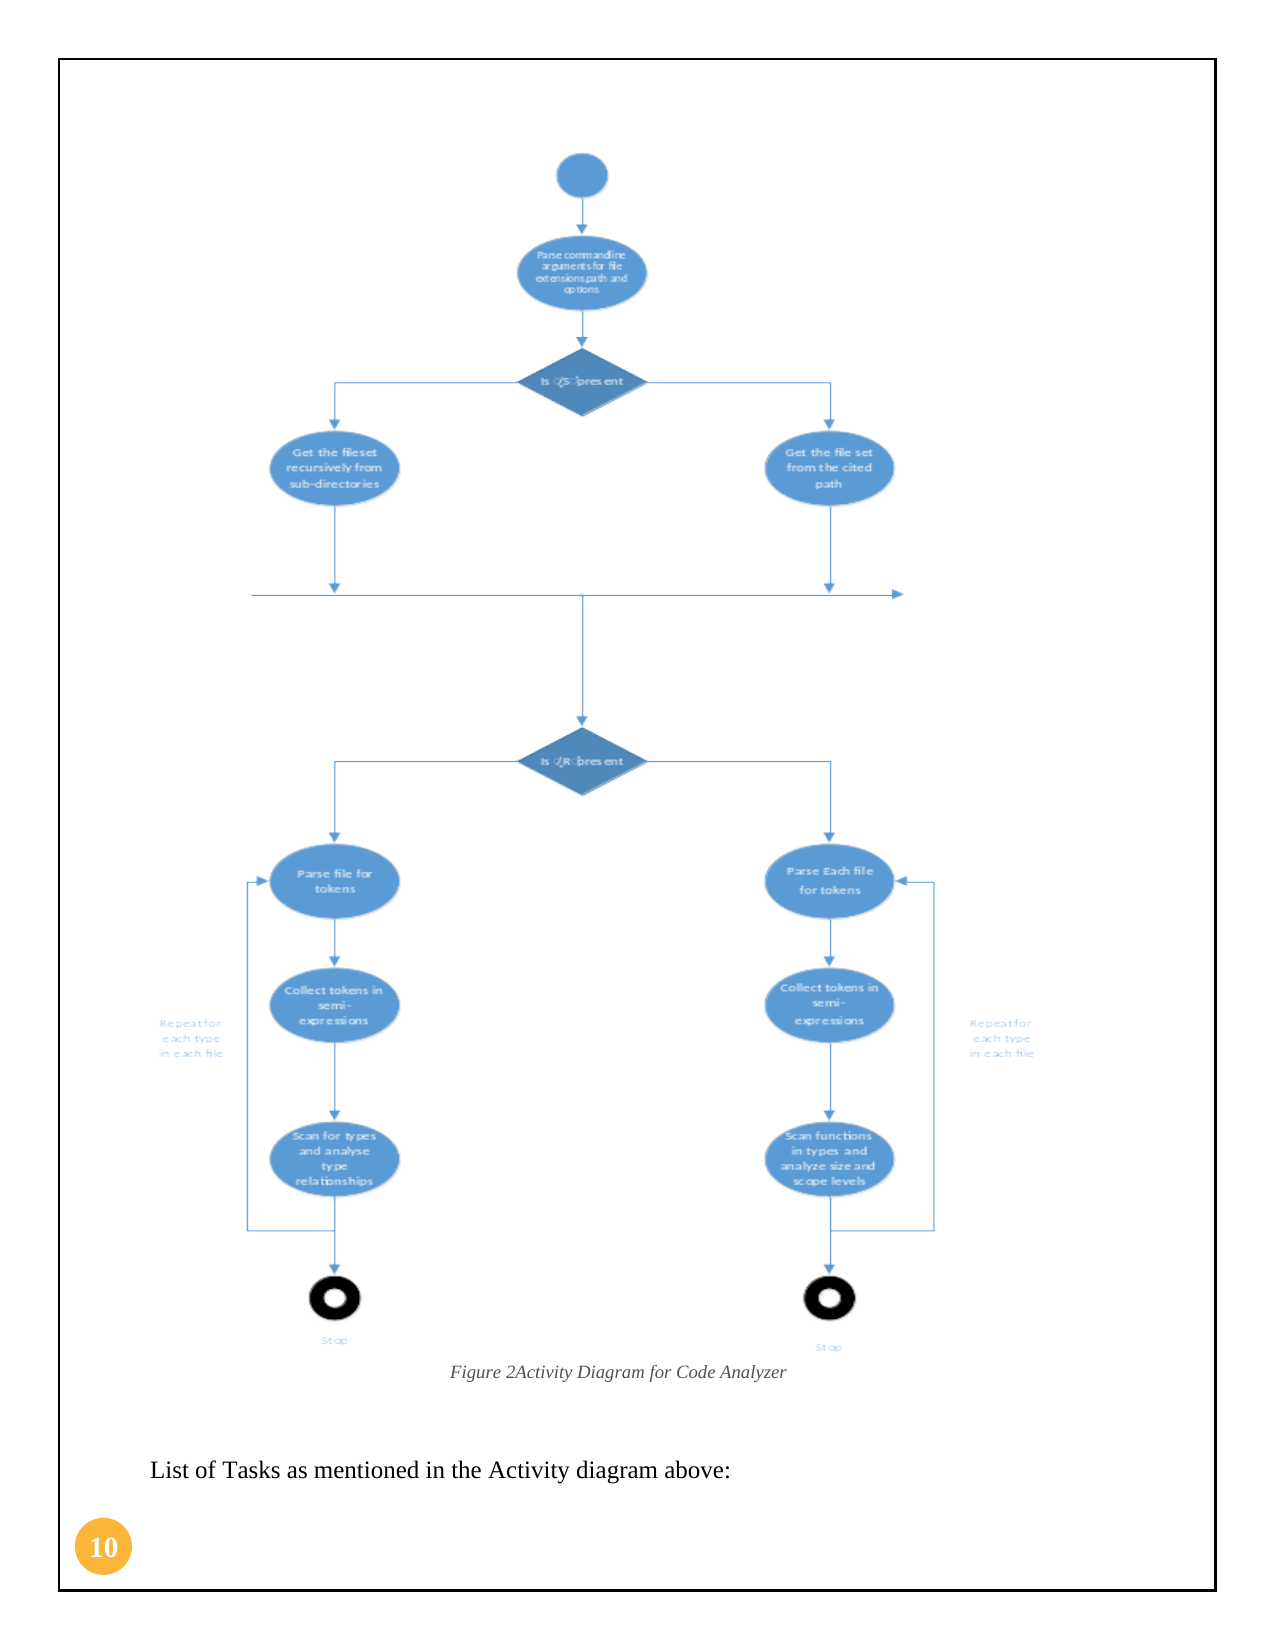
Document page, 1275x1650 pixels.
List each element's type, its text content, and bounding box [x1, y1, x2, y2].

text List of Tasks as mentioned in the Activity diagram above: [150, 1455, 1125, 1484]
